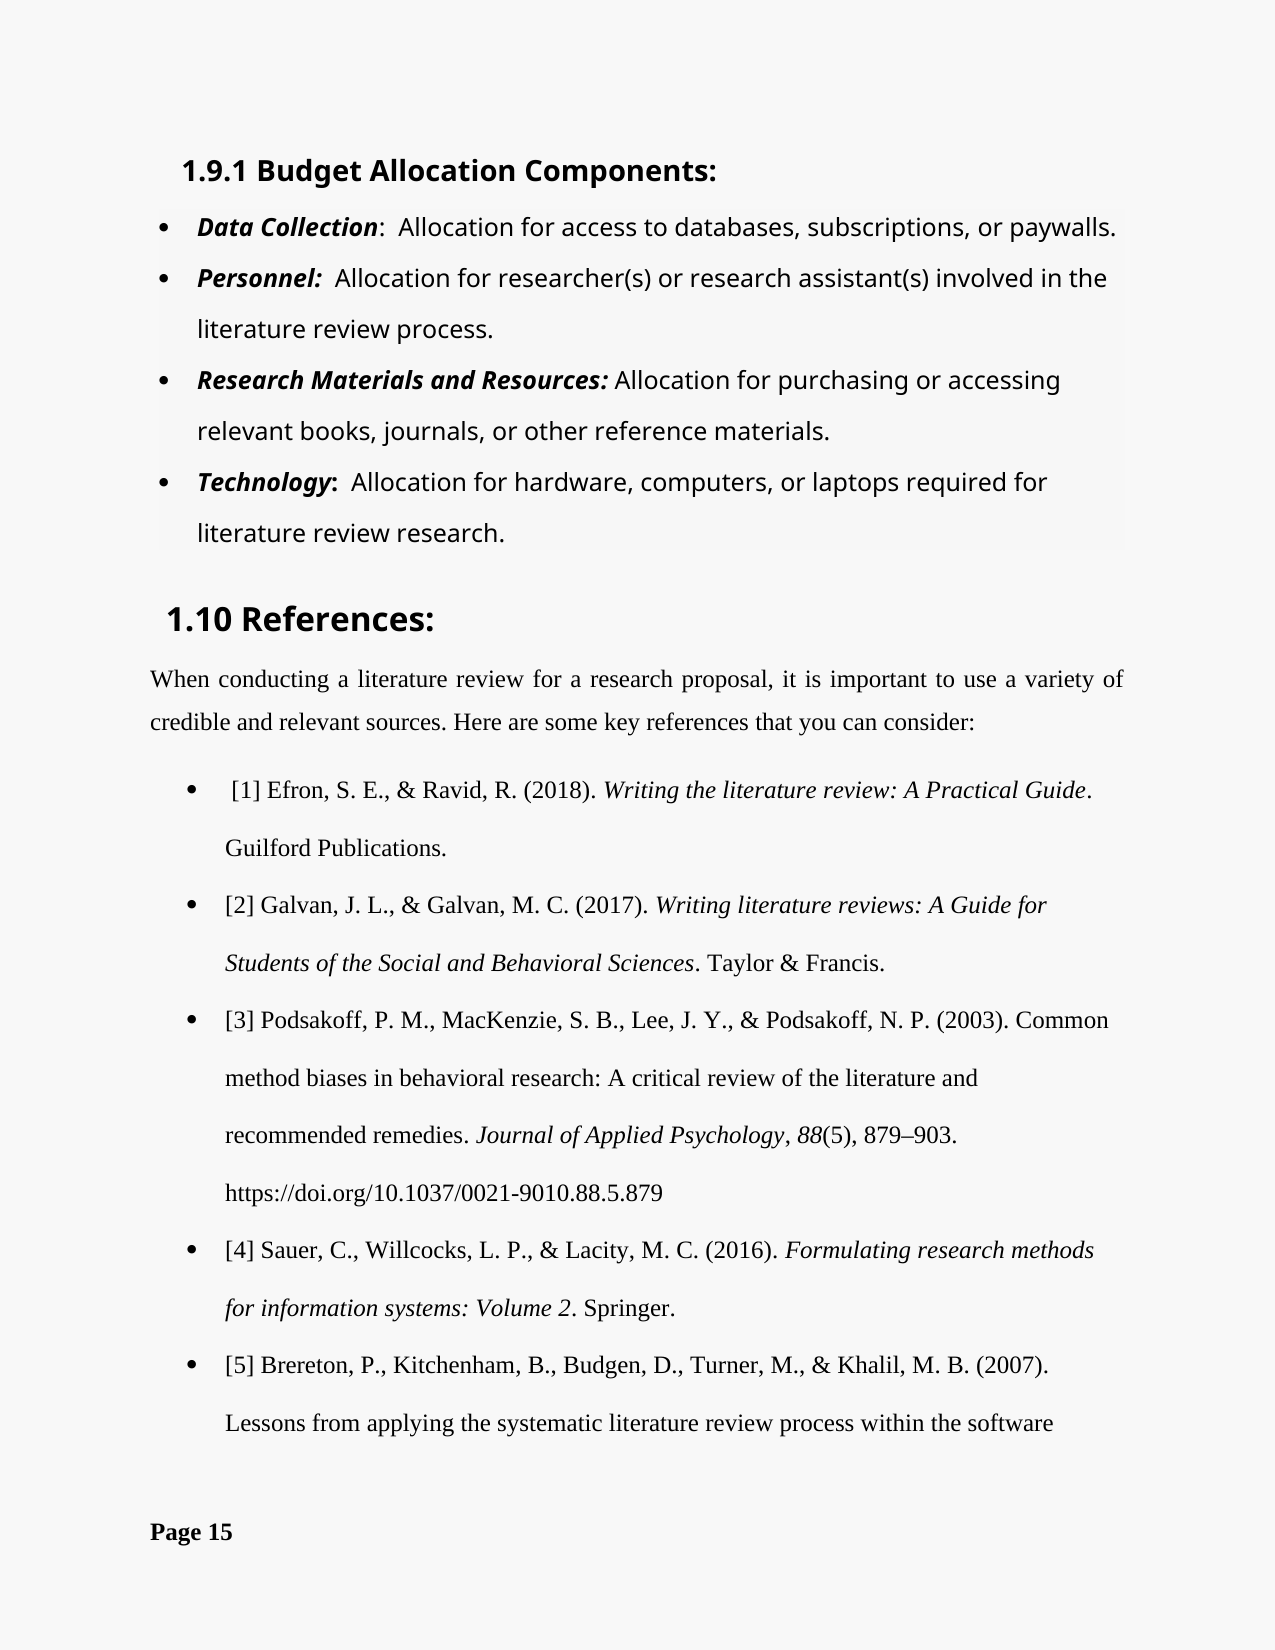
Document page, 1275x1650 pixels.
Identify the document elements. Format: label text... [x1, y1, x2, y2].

subtitle Budget Allocation Components: [181, 150, 1125, 190]
list Data Collection: Allocation for access to databases, subscriptions, or paywalls. [159, 209, 1125, 243]
list [2] Galvan, J. L., & Galvan, M. C. (2017). Writing literature reviews: A Guide for Students of the Social and Behavioral Sciences. Taylor & Francis. [187, 890, 1125, 977]
text When conducting a literature review for a research proposal, it is important to use a variety of credible and relevant sources. Here are some key references that you can consider: [150, 664, 1125, 736]
list Technology: Allocation for hardware, computers, or laptops required for literature review research. [159, 465, 1125, 550]
list Research Materials and Resources: Allocation for purchasing or accessing relevant books, journals, or other reference materials. [159, 363, 1125, 448]
list [3] Podsakoff, P. M., MacKenzie, S. B., Lee, J. Y., & Podsakoff, N. P. (2003). Common method biases in behavioral research: A critical review of the literature and recommended remedies. Journal of Applied Psychology, 88(5), 879–903. https://doi.org/10.1037/0021-9010.88.5.879 [187, 1005, 1125, 1207]
subtitle References: [166, 596, 1125, 641]
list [187, 1350, 1125, 1437]
list Personnel: Allocation for researcher(s) or research assistant(s) involved in the literature review process. [159, 261, 1125, 346]
list [1] Efron, S. E., & Ravid, R. (2018). Writing the literature review: A Practical Guide. Guilford Publications. [187, 775, 1125, 862]
list [4] Sauer, C., Willcocks, L. P., & Lacity, M. C. (2016). Formulating research methods for information systems: Volume 2. Springer. [187, 1235, 1125, 1322]
